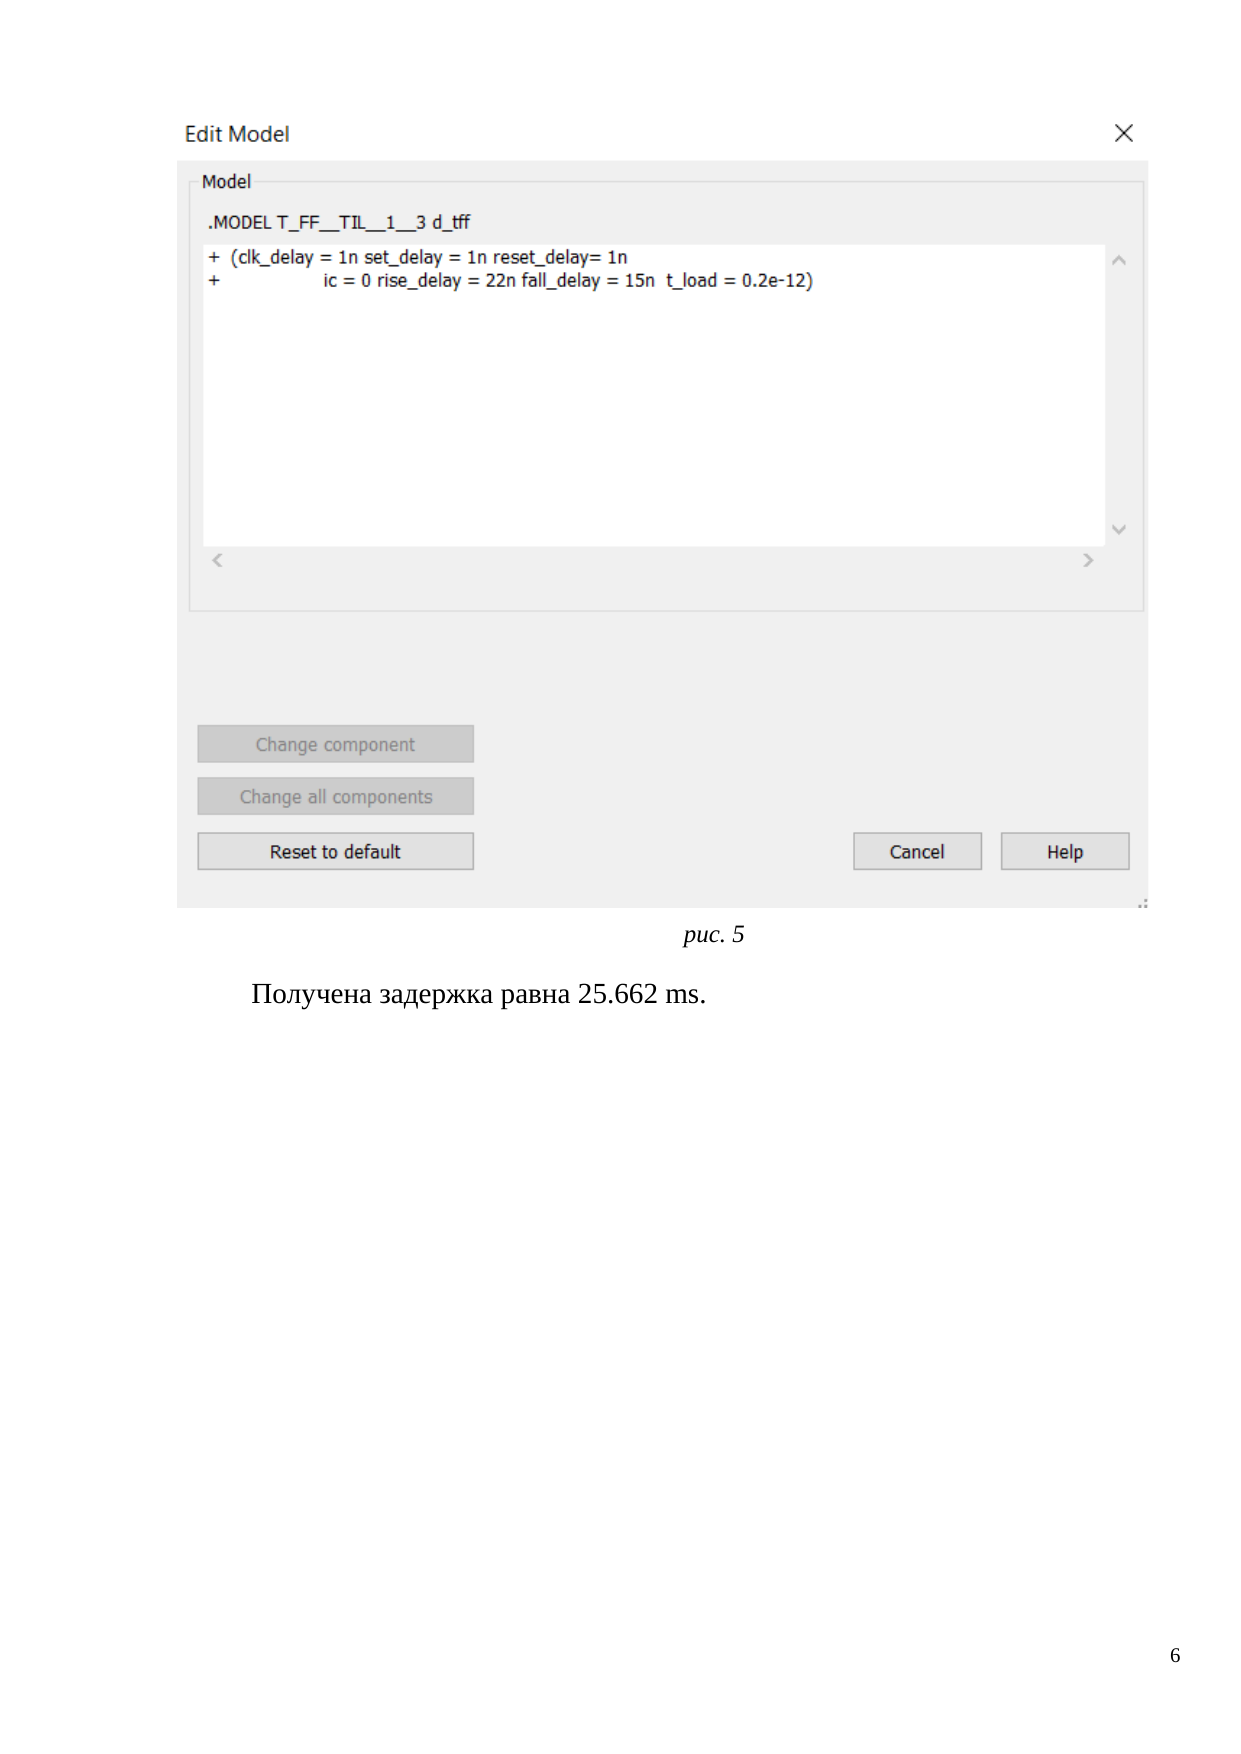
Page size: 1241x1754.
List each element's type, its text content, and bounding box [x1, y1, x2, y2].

picture [177, 111, 1149, 908]
text Получена задержка равна 25.662 ms. [251, 977, 1179, 1010]
text рис. 5 [251, 919, 1179, 948]
